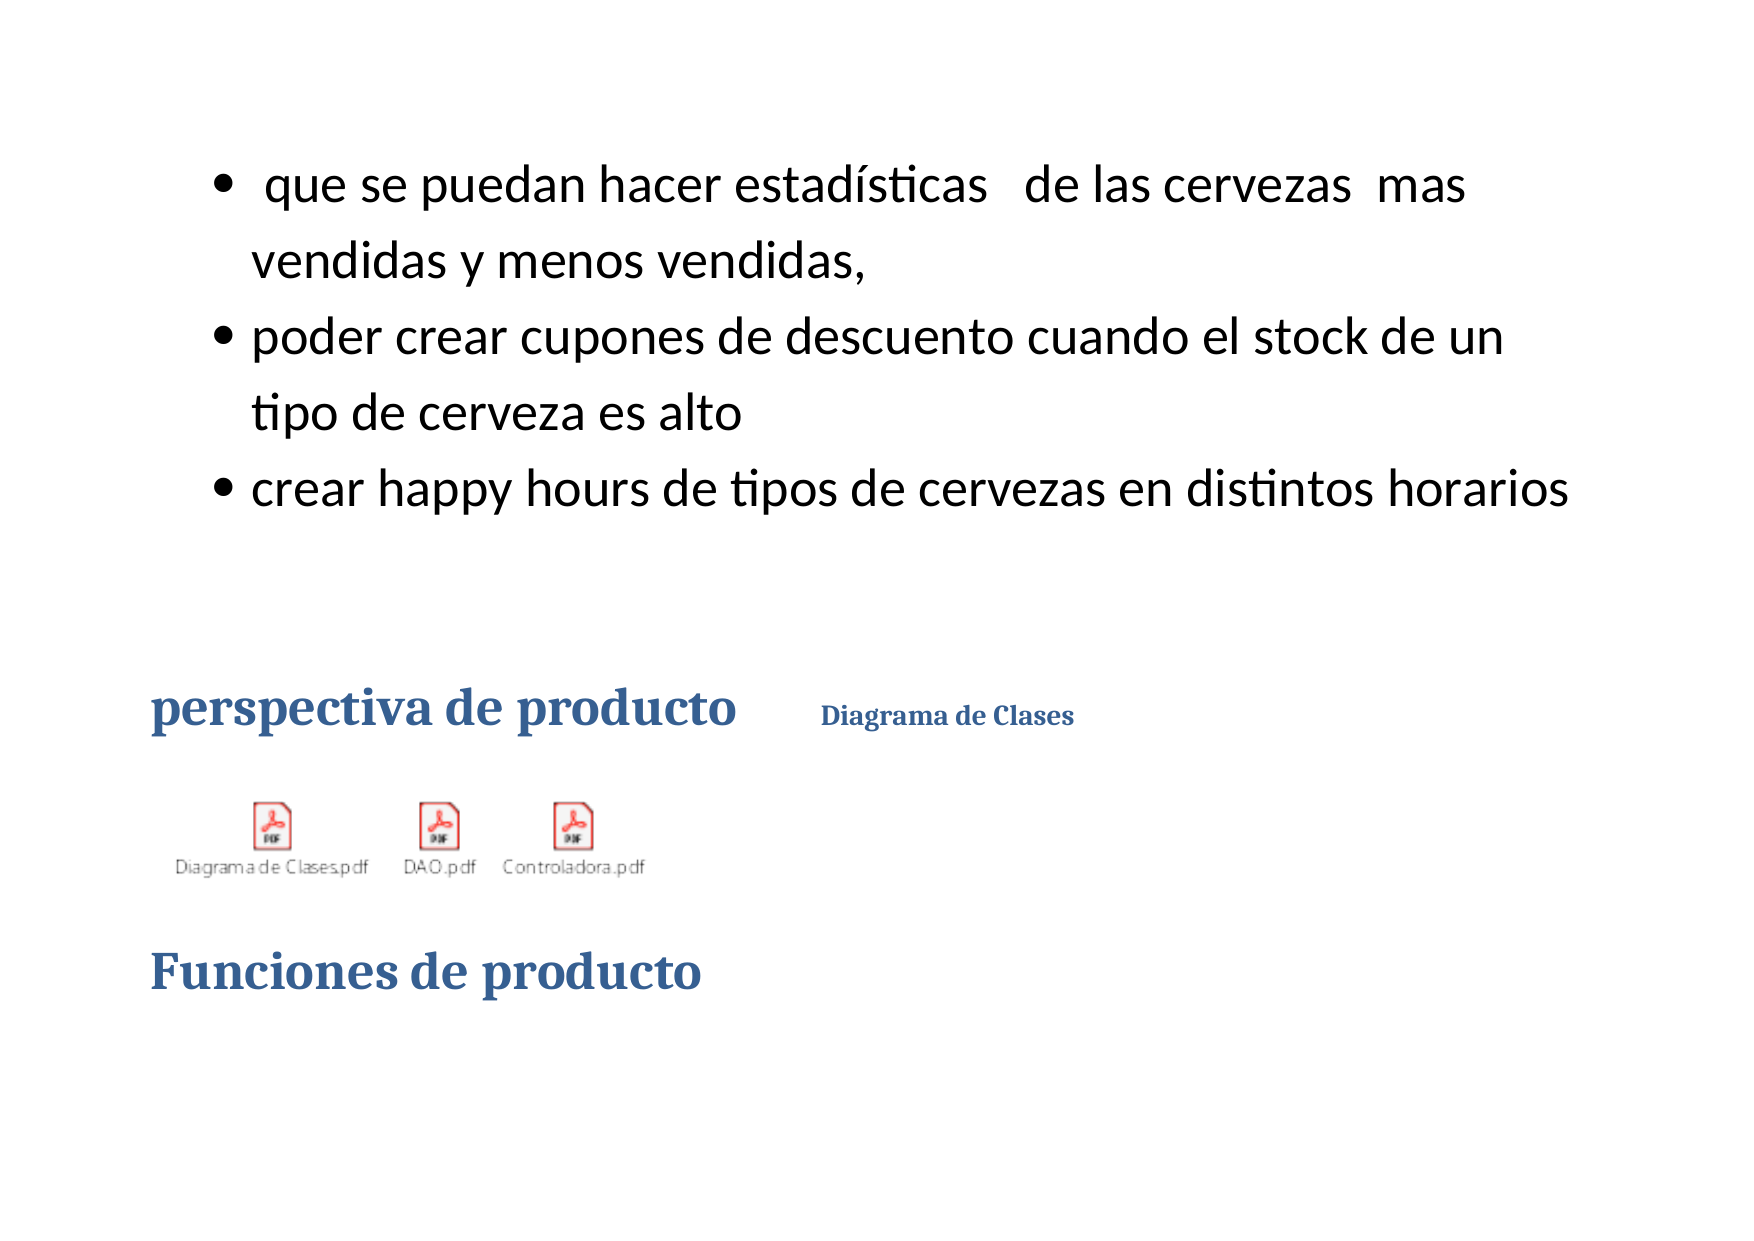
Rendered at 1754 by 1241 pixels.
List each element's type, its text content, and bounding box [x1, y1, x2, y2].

list poder crear cupones de descuento cuando el stock de un tipo de cerveza es alto [214, 302, 1604, 444]
subtitle Funciones de producto [150, 941, 1604, 1003]
subtitle perspectiva de producto Diagrama de Clases [150, 677, 1604, 739]
list crear happy hours de tipos de cervezas en distintos horarios [214, 454, 1604, 520]
list que se puedan hacer estadísticas de las cervezas mas vendidas y menos vendidas, [214, 150, 1604, 292]
